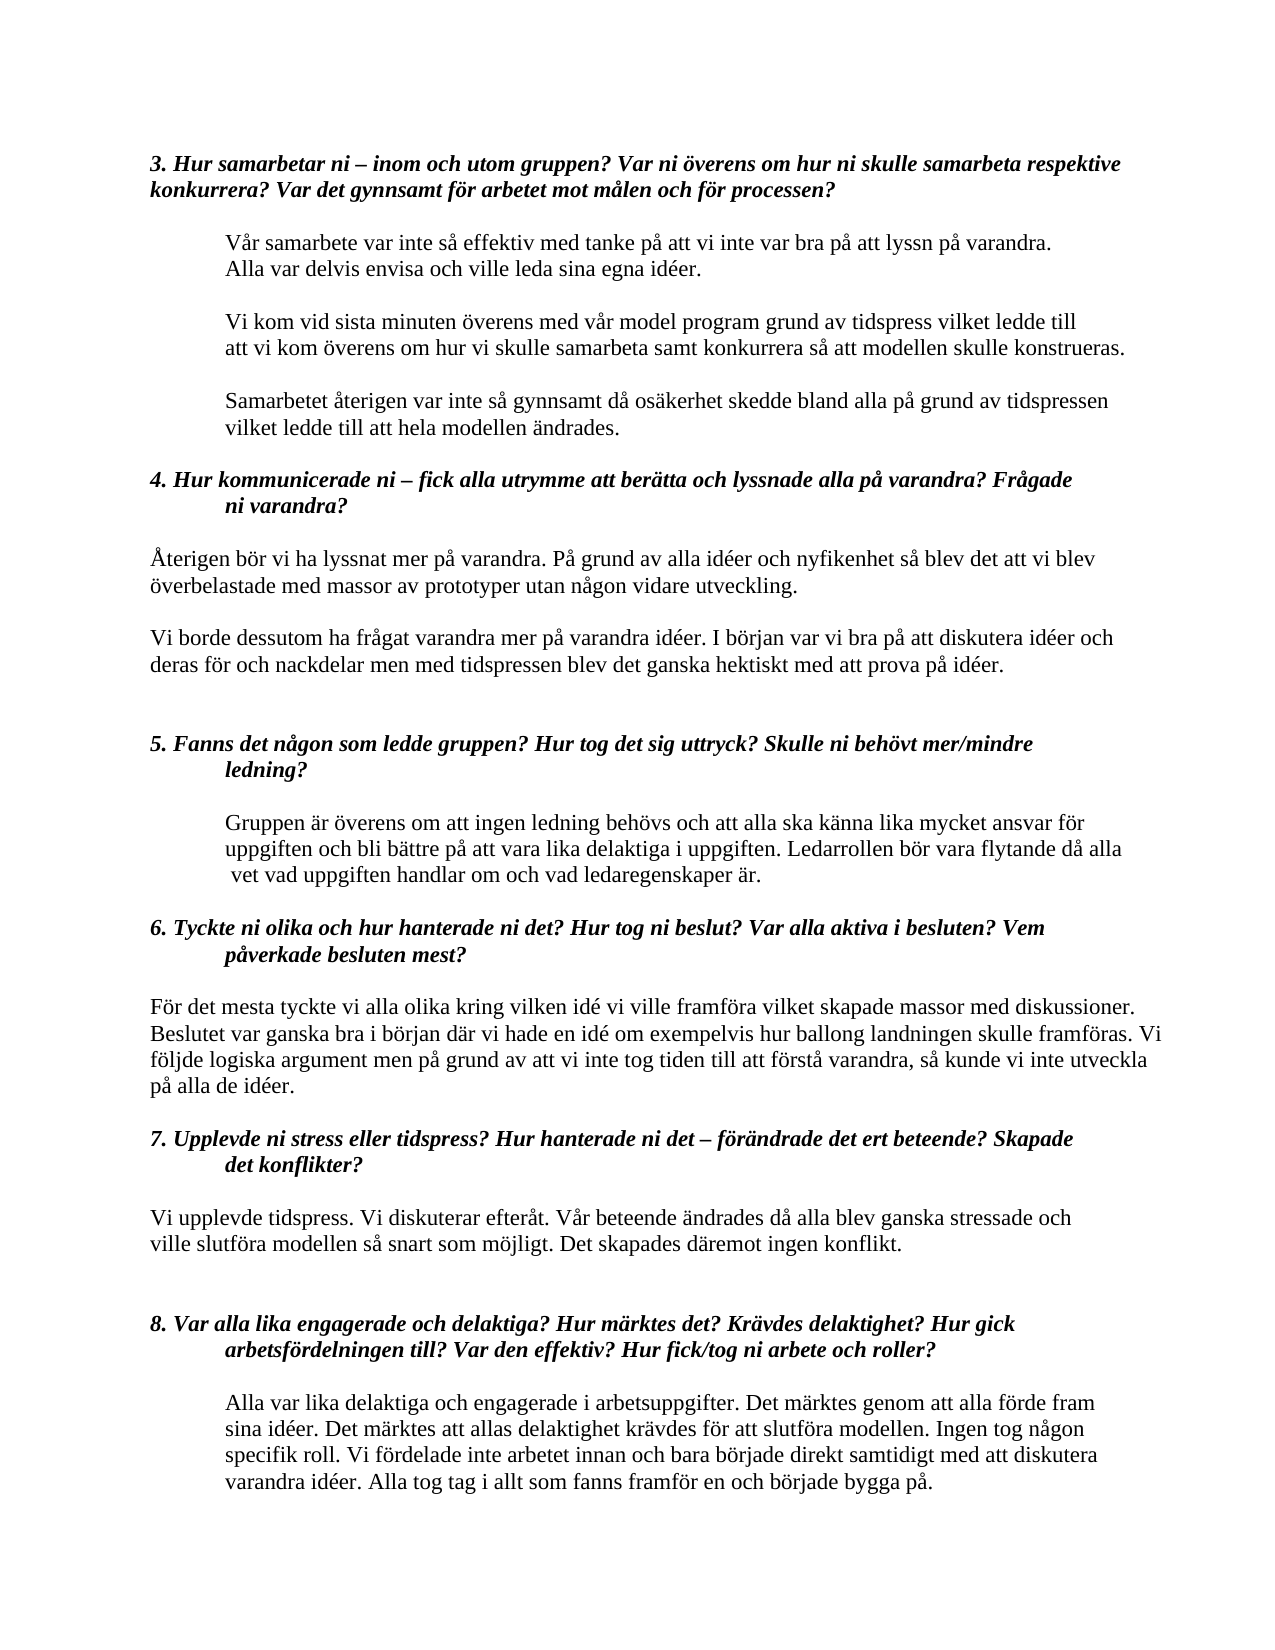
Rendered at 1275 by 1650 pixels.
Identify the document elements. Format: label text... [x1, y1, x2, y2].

text För det mesta tyckte vi alla olika kring vilken idé vi ville framföra vilket skapade massor med diskussioner. [150, 993, 1275, 1020]
text ville slutföra modellen så snart som möjligt. Det skapades däremot ingen konflikt. [150, 1231, 1275, 1257]
text på alla de idéer. [150, 1072, 1275, 1099]
text Återigen bör vi ha lyssnat mer på varandra. På grund av alla idéer och nyfikenhet så blev det att vi blev [150, 545, 1275, 572]
text Vår samarbete var inte så effektiv med tanke på att vi inte var bra på att lyssn på varandra. [225, 229, 1275, 255]
text Vi upplevde tidspress. Vi diskuterar efteråt. Vår beteende ändrades då alla blev ganska stressade och [150, 1204, 1275, 1231]
text 6. Tyckte ni olika och hur hanterade ni det? Hur tog ni beslut? Var alla aktiva i besluten? Vem [150, 914, 1275, 941]
text påverkade besluten mest? [225, 941, 1275, 967]
text konkurrera? Var det gynnsamt för arbetet mot målen och för processen? [150, 176, 1275, 203]
text följde logiska argument men på grund av att vi inte tog tiden till att förstå varandra, så kunde vi inte utveckla [150, 1046, 1275, 1072]
text Beslutet var ganska bra i början där vi hade en idé om exempelvis hur ballong landningen skulle framföras. Vi [150, 1020, 1275, 1046]
text Vi borde dessutom ha frågat varandra mer på varandra idéer. I början var vi bra på att diskutera idéer och [150, 624, 1275, 651]
text 7. Upplevde ni stress eller tidspress? Hur hanterade ni det – förändrade det ert beteende? Skapade [150, 1125, 1275, 1151]
text deras för och nackdelar men med tidspressen blev det ganska hektiskt med att prova på idéer. [150, 651, 1275, 677]
text vilket ledde till att hela modellen ändrades. [225, 413, 1275, 440]
text sina idéer. Det märktes att allas delaktighet krävdes för att slutföra modellen. Ingen tog någon [225, 1415, 1275, 1441]
text 5. Fanns det någon som ledde gruppen? Hur tog det sig uttryck? Skulle ni behövt mer/mindre [150, 730, 1275, 756]
text varandra idéer. Alla tog tag i allt som fanns framför en och började bygga på. [225, 1468, 1275, 1494]
text 3. Hur samarbetar ni – inom och utom gruppen? Var ni överens om hur ni skulle samarbeta respektive [150, 150, 1275, 176]
text Vi kom vid sista minuten överens med vår model program grund av tidspress vilket ledde till [225, 308, 1275, 334]
text Samarbetet återigen var inte så gynnsamt då osäkerhet skedde bland alla på grund av tidspressen [225, 387, 1275, 413]
text det konflikter? [225, 1151, 1275, 1178]
text specifik roll. Vi fördelade inte arbetet innan och bara började direkt samtidigt med att diskutera [225, 1441, 1275, 1468]
text uppgiften och bli bättre på att vara lika delaktiga i uppgiften. Ledarrollen bör vara flytande då alla [225, 835, 1275, 862]
text ni varandra? [225, 493, 1275, 519]
text Alla var delvis envisa och ville leda sina egna idéer. [225, 255, 1275, 282]
text 4. Hur kommunicerade ni – fick alla utrymme att berätta och lyssnade alla på varandra? Frågade [150, 466, 1275, 493]
text Alla var lika delaktiga och engagerade i arbetsuppgifter. Det märktes genom att alla förde fram [225, 1389, 1275, 1415]
text vet vad uppgiften handlar om och vad ledaregenskaper är. [225, 862, 1275, 888]
text Gruppen är överens om att ingen ledning behövs och att alla ska känna lika mycket ansvar för [225, 809, 1275, 835]
text överbelastade med massor av prototyper utan någon vidare utveckling. [150, 572, 1275, 598]
text ledning? [225, 756, 1275, 782]
text arbetsfördelningen till? Var den effektiv? Hur fick/tog ni arbete och roller? [225, 1336, 1275, 1362]
text att vi kom överens om hur vi skulle samarbeta samt konkurrera så att modellen skulle konstrueras. [225, 334, 1275, 361]
text 8. Var alla lika engagerade och delaktiga? Hur märktes det? Krävdes delaktighet? Hur gick [150, 1309, 1275, 1336]
